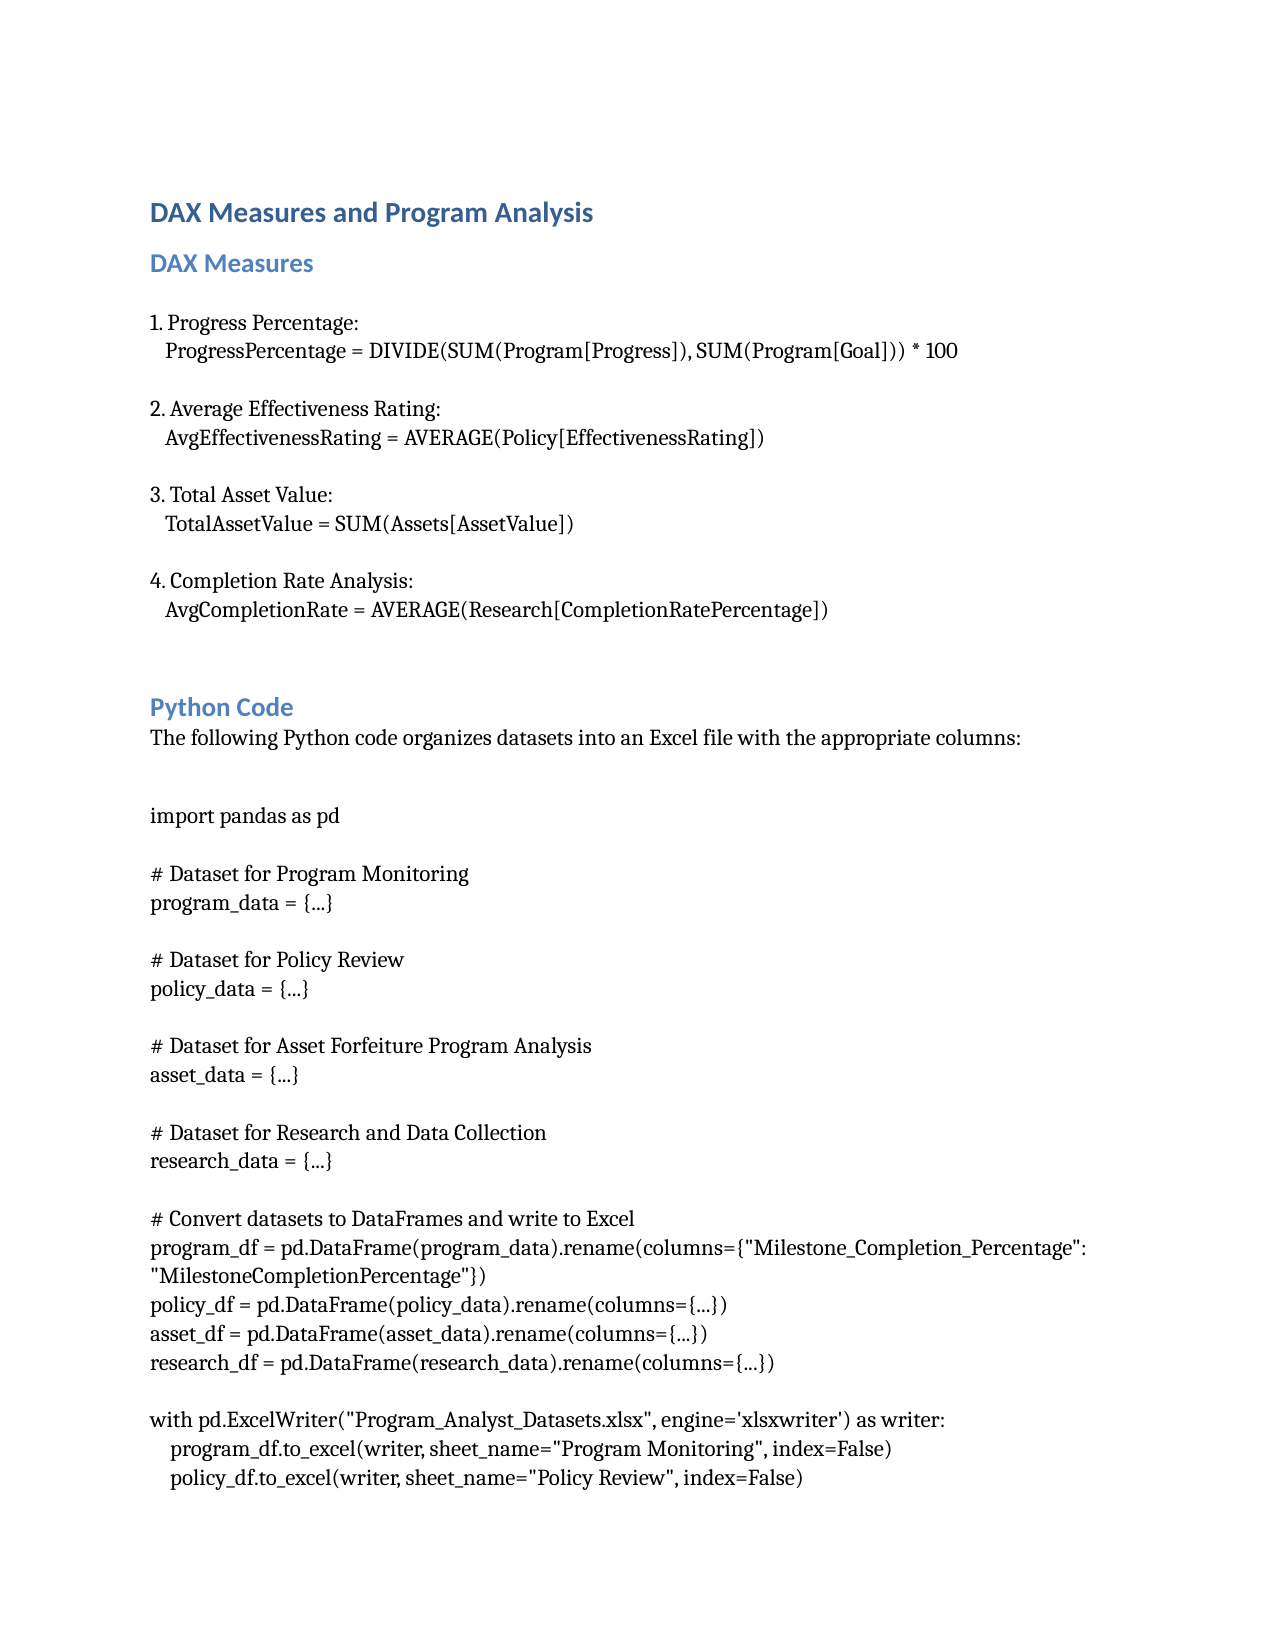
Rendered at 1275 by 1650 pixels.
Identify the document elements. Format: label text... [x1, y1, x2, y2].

text DAX Measures and Program Analysis [150, 200, 1125, 229]
text The following Python code organizes datasets into an Excel file with the appropriate columns: [150, 722, 1125, 751]
text 1. Progress Percentage: ProgressPercentage = DIVIDE(SUM(Program[Progress]), SUM(Program[Goal])) * 100 2. Average Effectiveness Rating: AvgEffectivenessRating = AVERAGE(Policy[EffectivenessRating]) 3. Total Asset Value: TotalAssetValue = SUM(Assets[AssetValue]) 4. Completion Rate Analysis: AvgCompletionRate = AVERAGE(Research[CompletionRatePercentage]) [150, 278, 1125, 652]
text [150, 772, 1125, 1491]
text Python Code [150, 694, 1125, 722]
text DAX Measures [150, 249, 1125, 278]
